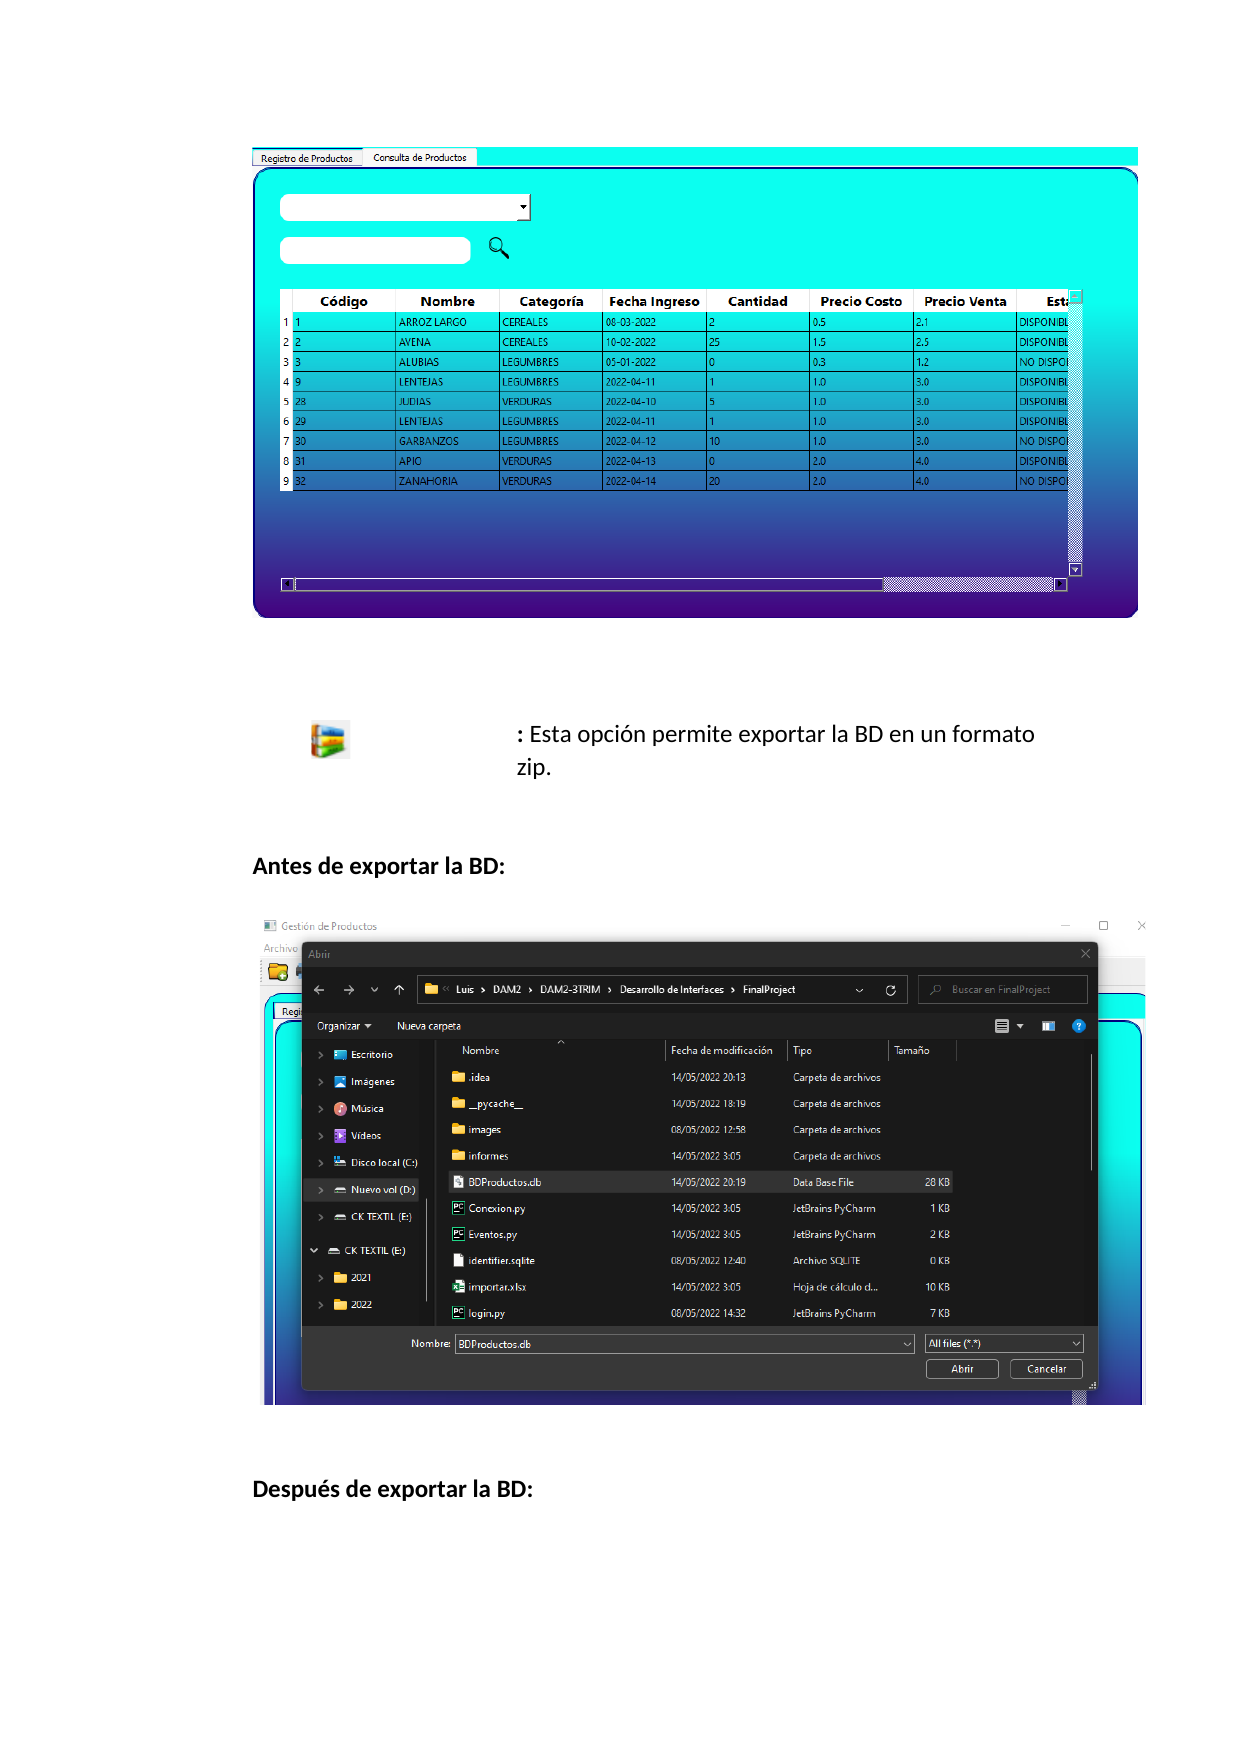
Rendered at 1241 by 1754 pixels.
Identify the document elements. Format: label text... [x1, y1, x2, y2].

picture [252, 147, 1138, 618]
picture [309, 720, 349, 757]
picture [259, 916, 1146, 1405]
list Después de exportar la BD: [252, 1473, 1063, 1504]
list Antes de exportar la BD: [252, 850, 1063, 881]
list : Esta opción permite exportar la BD en un formato zip. [325, 718, 1063, 782]
